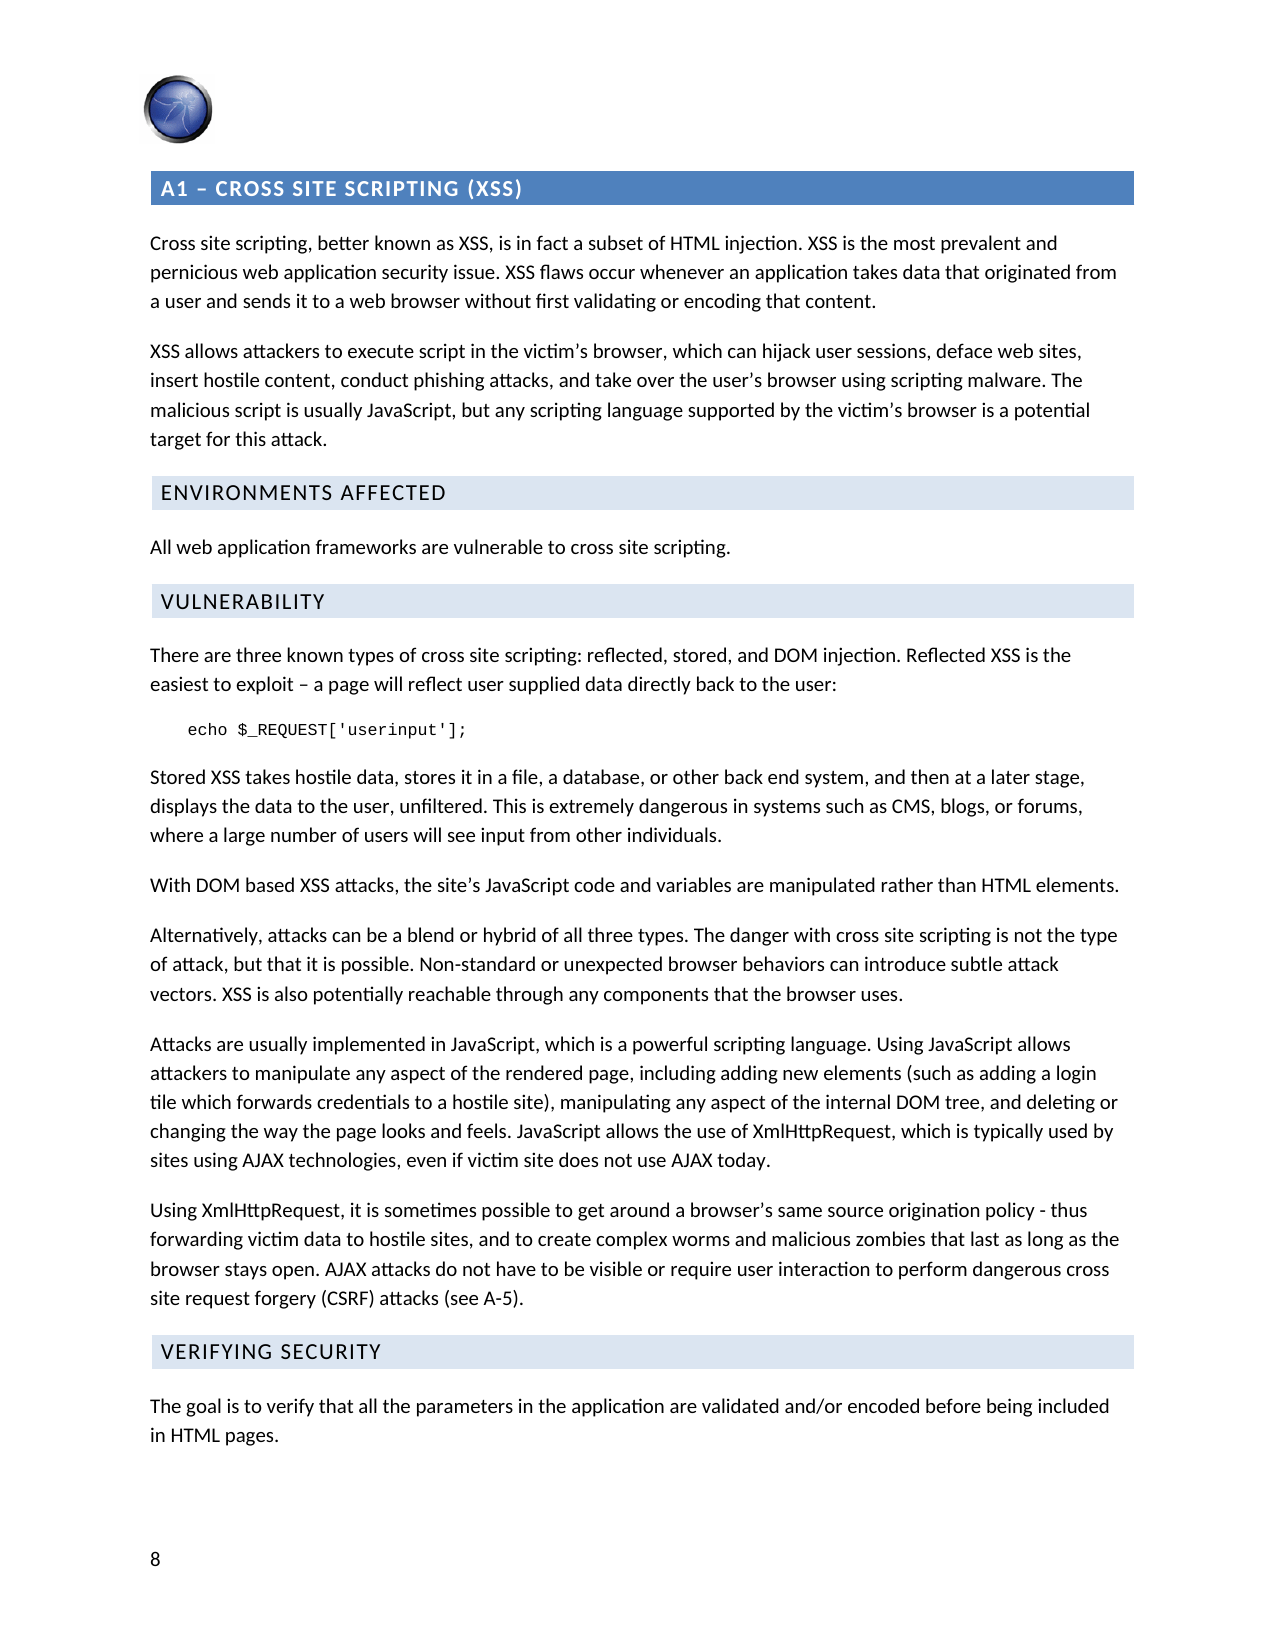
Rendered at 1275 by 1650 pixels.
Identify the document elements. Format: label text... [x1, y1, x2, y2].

text The goal is to verify that all the parameters in the application are validated and/or encoded before being included in HTML pages. [150, 1393, 1125, 1448]
text There are three known types of cross site scripting: reflected, stored, and DOM injection. Reflected XSS is the easiest to exploit – a page will reflect user supplied data directly back to the user: [150, 642, 1125, 697]
text All web application frameworks are vulnerable to cross site scripting. [150, 534, 1125, 559]
subtitle Verifying Security [153, 1336, 1133, 1368]
text Alternatively, attacks can be a blend or hybrid of all three types. The danger with cross site scripting is not the type of attack, but that it is possible. Non-standard or unexpected browser behaviors can introduce subtle attack vectors. XSS is also potentially reachable through any components that the browser uses. [150, 922, 1125, 1006]
text echo $_REQUEST['userinput']; [187, 722, 1125, 740]
subtitle Environments Affected [153, 477, 1133, 509]
text Cross site scripting, better known as XSS, is in fact a subset of HTML injection. XSS is the most prevalent and pernicious web application security issue. XSS flaws occur whenever an application takes data that originated from a user and sends it to a web browser without first validating or encoding that content. [150, 230, 1125, 314]
subtitle A1 – Cross Site Scripting (XSS) [152, 172, 1133, 204]
text Using XmlHttpRequest, it is sometimes possible to get around a browser’s same source origination policy - thus forwarding victim data to hostile sites, and to create complex worms and malicious zombies that last as long as the browser stays open. AJAX attacks do not have to be visible or require user interaction to perform dangerous cross site request forgery (CSRF) attacks (see A-5). [150, 1197, 1125, 1310]
picture [139, 74, 215, 144]
text Stored XSS takes hostile data, stores it in a file, a database, or other back end system, and then at a later stage, displays the data to the user, unfiltered. This is extremely dangerous in systems such as CMS, blogs, or forums, where a large number of users will see input from other individuals. [150, 764, 1125, 848]
text XSS allows attackers to execute script in the victim’s browser, which can hijack user sessions, deface web sites, insert hostile content, conduct phishing attacks, and take over the user’s browser using scripting malware. The malicious script is usually JavaScript, but any scripting language supported by the victim’s browser is a potential target for this attack. [150, 338, 1125, 451]
subtitle Vulnerability [153, 585, 1133, 617]
text Attacks are usually implemented in JavaScript, which is a powerful scripting language. Using JavaScript allows attackers to manipulate any aspect of the rendered page, including adding new elements (such as adding a login tile which forwards credentials to a hostile site), manipulating any aspect of the internal DOM tree, and deleting or changing the way the page looks and feels. JavaScript allows the use of XmlHttpRequest, which is typically used by sites using AJAX technologies, even if victim site does not use AJAX today. [150, 1031, 1125, 1173]
text With DOM based XSS attacks, the site’s JavaScript code and variables are manipulated rather than HTML elements. [150, 872, 1125, 898]
